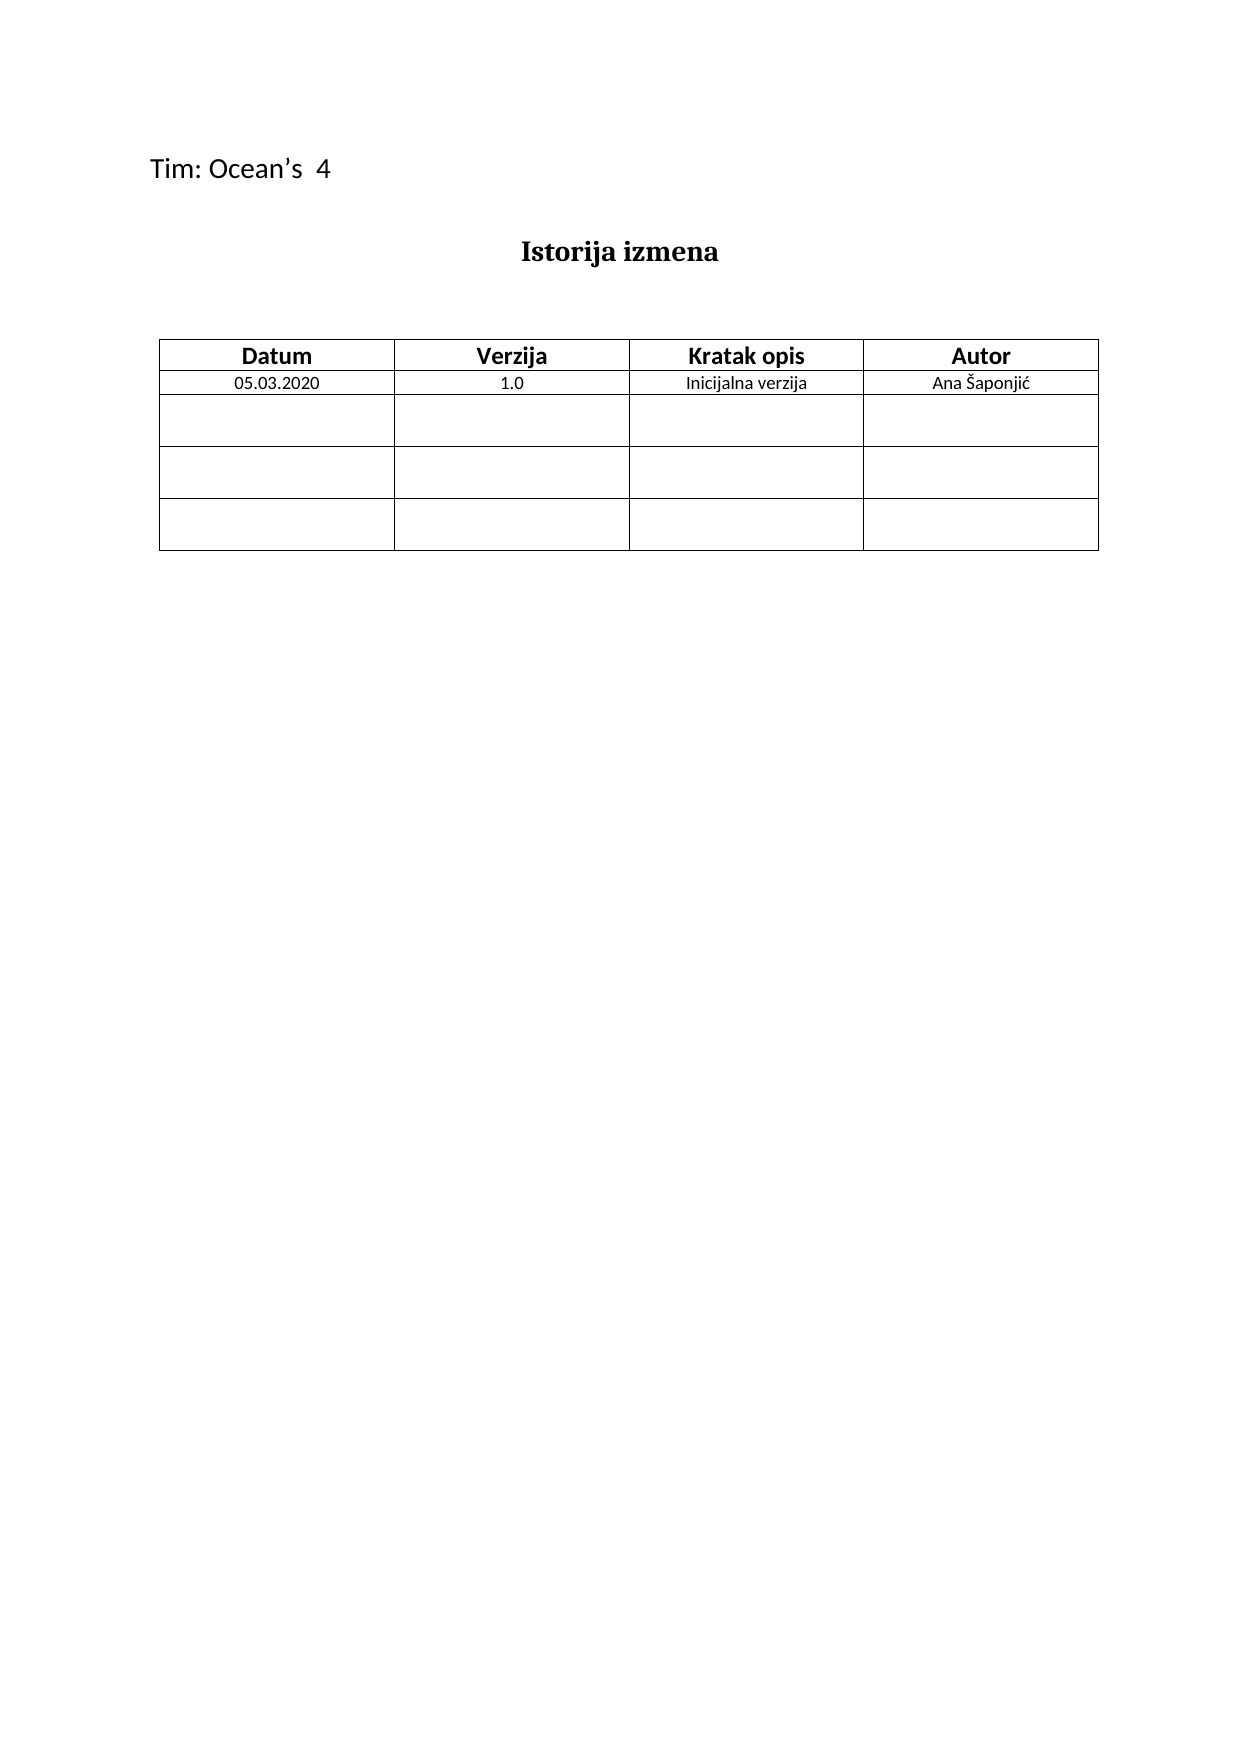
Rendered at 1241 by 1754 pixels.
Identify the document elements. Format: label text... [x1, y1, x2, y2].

table_cell [160, 395, 394, 446]
table_cell [864, 499, 1098, 550]
table_cell [630, 499, 863, 550]
table_header Autor [864, 340, 1098, 370]
table_cell [160, 447, 394, 498]
table_cell [395, 395, 629, 446]
table_cell [630, 447, 863, 498]
table_header Datum [160, 340, 394, 370]
text Istorija izmena [150, 236, 1090, 269]
table_cell 1.0 [395, 371, 629, 394]
table_cell [395, 447, 629, 498]
table_cell Inicijalna verzija [630, 371, 863, 394]
table_cell Ana Šaponjić [864, 371, 1098, 394]
text Tim: Ocean’s 4 [150, 150, 1090, 186]
table_cell 05.03.2020 [160, 371, 394, 394]
table_cell [630, 395, 863, 446]
table_cell [864, 395, 1098, 446]
table_cell [160, 499, 394, 550]
table_cell [864, 447, 1098, 498]
table_cell [395, 499, 629, 550]
table_header Verzija [395, 340, 629, 370]
table_header Kratak opis [630, 340, 863, 370]
